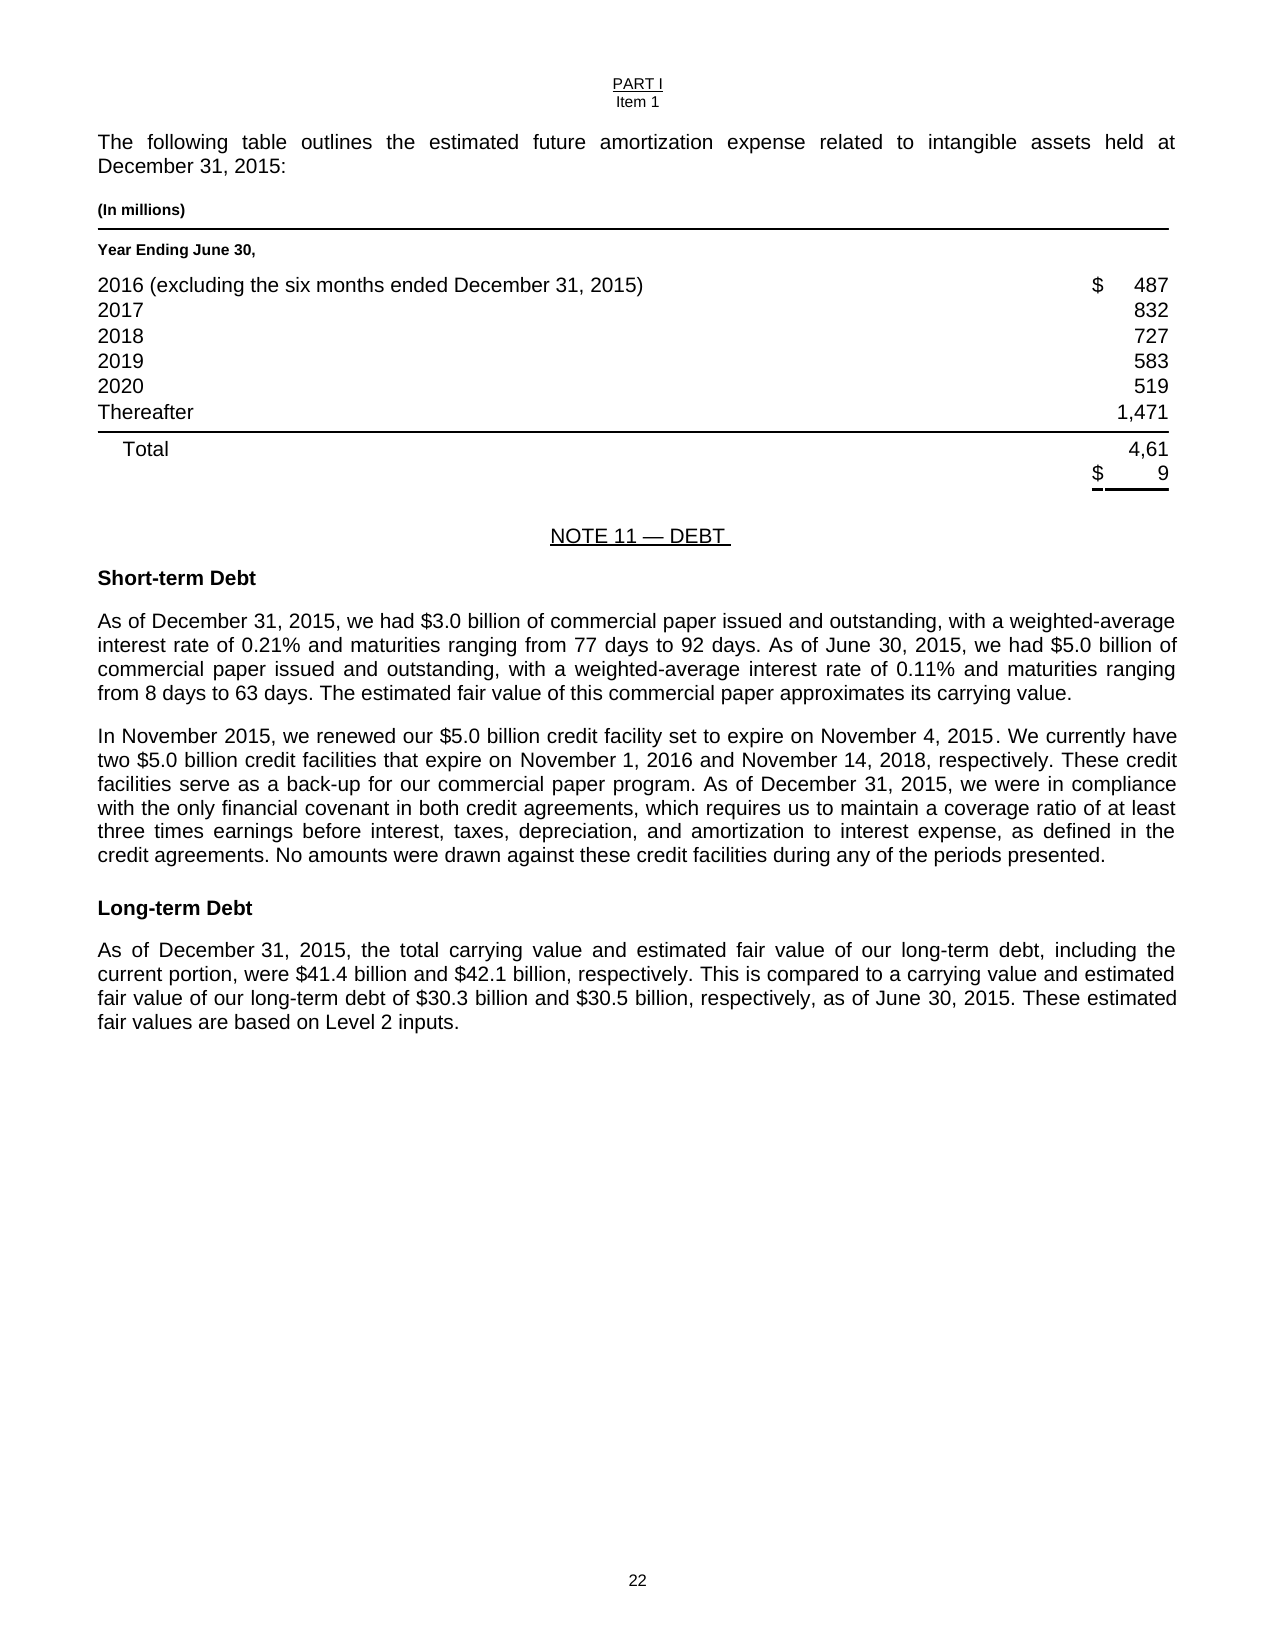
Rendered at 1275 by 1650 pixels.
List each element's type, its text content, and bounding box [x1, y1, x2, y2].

text Long-term Debt [97, 895, 1177, 919]
text The following table outlines the estimated future amortization expense related to intangible assets held at December 31, 2015: [97, 130, 1177, 178]
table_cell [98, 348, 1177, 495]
text As of December 31, 2015, we had $3.0 billion of commercial paper issued and outstanding, with a weighted-average interest rate of 0.21% and maturities ranging from 77 days to 92 days. As of June 30, 2015, we had $5.0 billion of commercial paper issued and outstanding, with a weighted-average interest rate of 0.11% and maturities ranging from 8 days to 63 days. The estimated fair value of this commercial paper approximates its carrying value. [97, 609, 1177, 705]
text As of December 31, 2015, the total carrying value and estimated fair value of our long-term debt, including the current portion, were $41.4 billion and $42.1 billion, respectively. This is compared to a carrying value and estimated fair value of our long-term debt of $30.3 billion and $30.5 billion, respectively, as of June 30, 2015. These estimated fair values are based on Level 2 inputs. [97, 938, 1177, 1034]
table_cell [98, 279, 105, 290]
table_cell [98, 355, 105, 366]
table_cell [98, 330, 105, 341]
text In November 2015, we renewed our $5.0 billion credit facility set to expire on November 4, 2015. We currently have two $5.0 billion credit facilities that expire on November 1, 2016 and November 14, 2018, respectively. These credit facilities serve as a back-up for our commercial paper program. As of December 31, 2015, we were in compliance with the only financial covenant in both credit agreements, which requires us to maintain a coverage ratio of at least three times earnings before interest, taxes, depreciation, and amortization to interest expense, as defined in the credit agreements. No amounts were drawn against these credit facilities during any of the periods presented. [97, 723, 1177, 867]
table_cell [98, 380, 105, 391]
text NOTE 11 — DEBT [97, 523, 1177, 547]
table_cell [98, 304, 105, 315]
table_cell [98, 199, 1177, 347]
text Short-term Debt [97, 566, 1177, 590]
